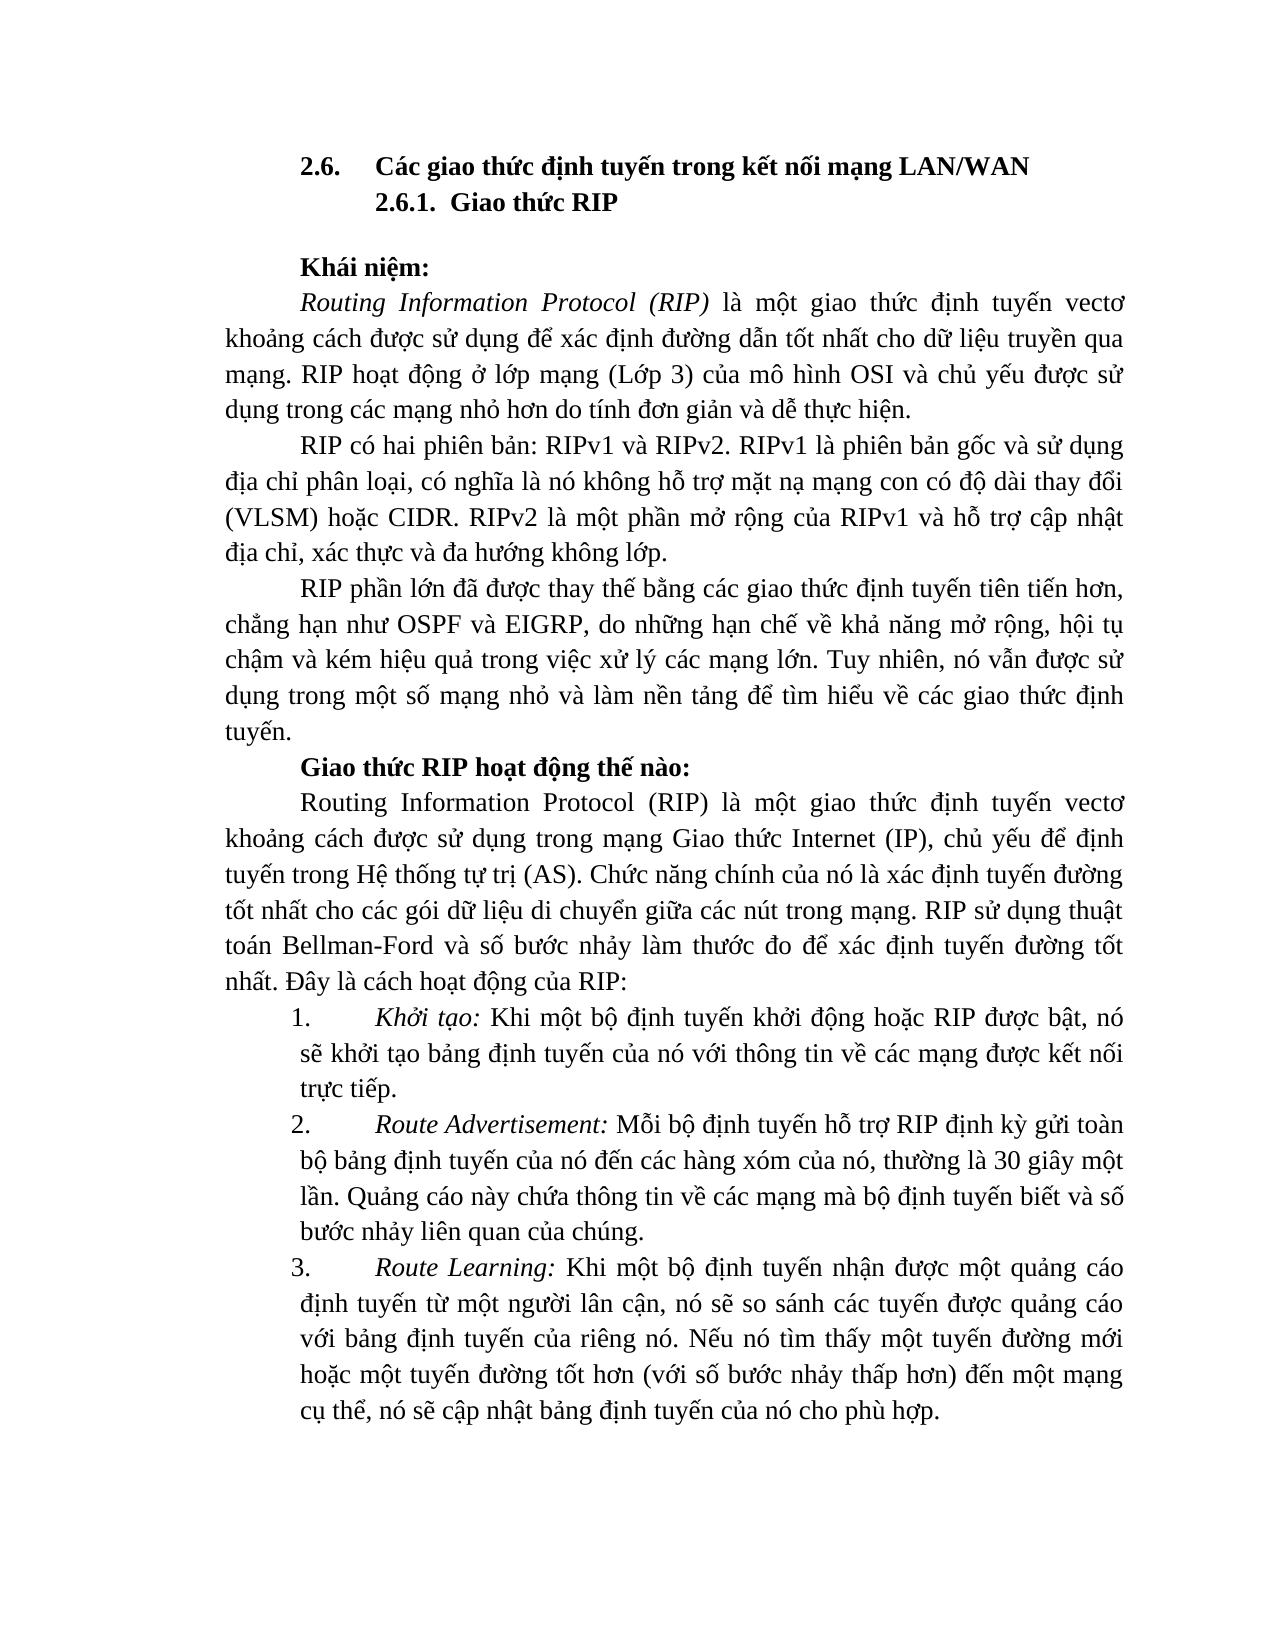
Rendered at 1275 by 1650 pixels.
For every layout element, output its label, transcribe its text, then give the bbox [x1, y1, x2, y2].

list Routing Information Protocol (RIP) là một giao thức định tuyến vectơ khoảng cách được sử dụng trong mạng Giao thức Internet (IP), chủ yếu để định tuyến trong Hệ thống tự trị (AS). Chức năng chính của nó là xác định tuyến đường tốt nhất cho các gói dữ liệu di chuyển giữa các nút trong mạng. RIP sử dụng thuật toán Bellman-Ford và số bước nhảy làm thước đo để xác định tuyến đường tốt nhất. Đây là cách hoạt động của RIP: [225, 988, 1125, 1198]
list Khái niệm: [225, 452, 1125, 483]
list RIP phần lớn đã được thay thế bằng các giao thức định tuyến tiên tiến hơn, chẳng hạn như OSPF và EIGRP, do những hạn chế về khả năng mở rộng, hội tụ chậm và kém hiệu quả trong việc xử lý các mạng lớn. Tuy nhiên, nó vẫn được sử dụng trong một số mạng nhỏ và làm nền tảng để tìm hiểu về các giao thức định tuyến. [225, 773, 1125, 947]
list Routing Information Protocol (RIP) là một giao thức định tuyến vectơ khoảng cách được sử dụng để xác định đường dẫn tốt nhất cho dữ liệu truyền qua mạng. RIP hoạt động ở lớp mạng (Lớp 3) của mô hình OSI và chủ yếu được sử dụng trong các mạng nhỏ hơn do tính đơn giản và dễ thực hiện. [225, 488, 1125, 626]
list Khởi tạo: Khi một bộ định tuyến khởi động hoặc RIP được bật, nó sẽ khởi tạo bảng định tuyến của nó với thông tin về các mạng được kết nối trực tiếp. [291, 1202, 1125, 1305]
subtitle Các giao thức định tuyến trong kết nối mạng LAN/WAN [300, 322, 1125, 353]
subtitle Giao thức RIP [375, 387, 1125, 418]
list Giao thức RIP hoạt động thế nào: [225, 952, 1125, 983]
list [225, 150, 1125, 288]
list RIP có hai phiên bản: RIPv1 và RIPv2. RIPv1 là phiên bản gốc và sử dụng địa chỉ phân loại, có nghĩa là nó không hỗ trợ mặt nạ mạng con có độ dài thay đổi (VLSM) hoặc CIDR. RIPv2 là một phần mở rộng của RIPv1 và hỗ trợ cập nhật địa chỉ, xác thực và đa hướng không lớp. [225, 631, 1125, 769]
list Route Advertisement: Mỗi bộ định tuyến hỗ trợ RIP định kỳ gửi toàn bộ bảng định tuyến của nó đến các hàng xóm của nó, thường là 30 giây một lần. Quảng cáo này chứa thông tin về các mạng mà bộ định tuyến biết và số bước nhảy liên quan của chúng. [291, 1309, 1125, 1448]
